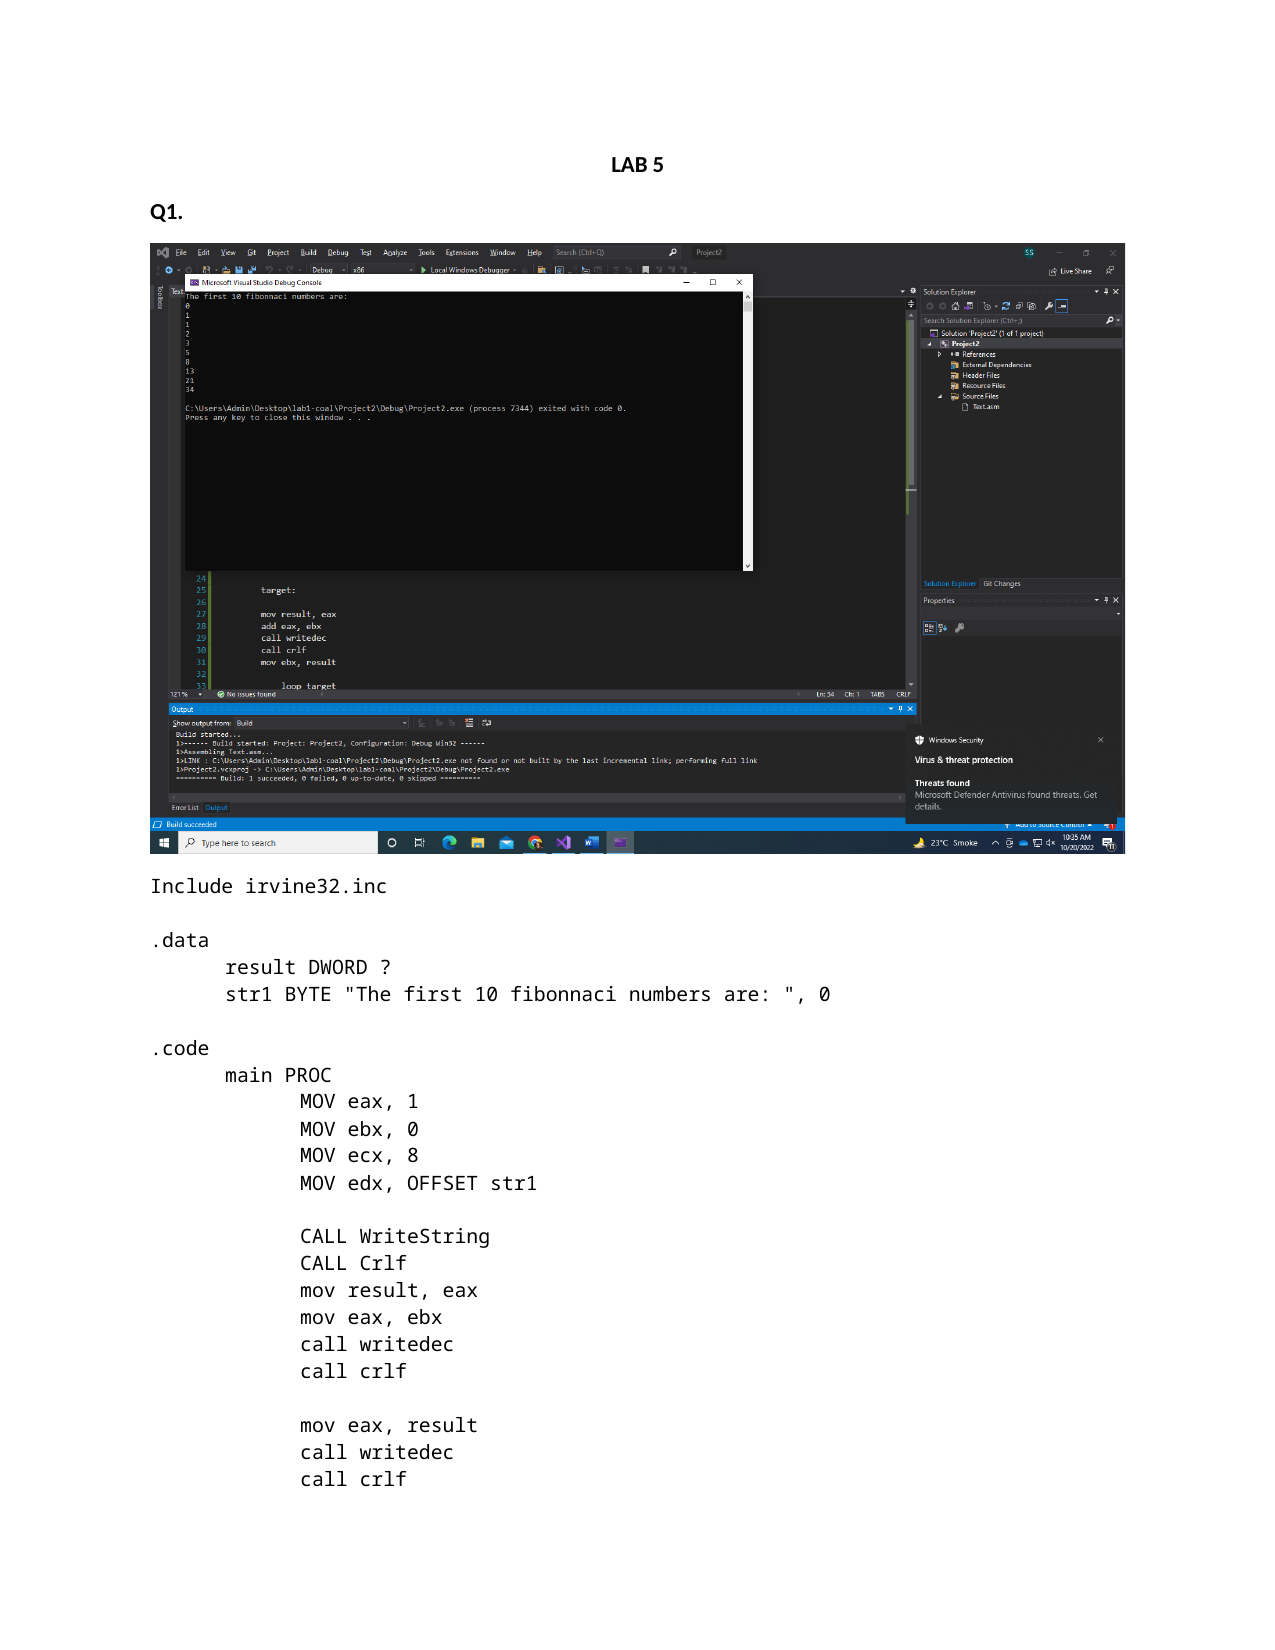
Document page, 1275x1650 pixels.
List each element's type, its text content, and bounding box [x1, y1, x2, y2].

text str1 BYTE "The first 10 fibonnaci numbers are: ", 0 [150, 980, 1125, 1007]
text call crlf [150, 1358, 1125, 1384]
text Include irvine32.inc [150, 872, 1125, 899]
text mov eax, ebx [150, 1304, 1125, 1331]
text MOV edx, OFFSET str1 [150, 1169, 1125, 1196]
picture [150, 243, 1125, 854]
text mov result, eax [150, 1277, 1125, 1304]
text MOV ecx, 8 [150, 1142, 1125, 1169]
text call crlf [150, 1466, 1125, 1492]
text Q1. [150, 197, 1125, 225]
text MOV ebx, 0 [150, 1115, 1125, 1142]
text call writedec [150, 1438, 1125, 1466]
text result DWORD ? [150, 953, 1125, 980]
text .code [150, 1034, 1125, 1061]
text LAB 5 [150, 150, 1125, 178]
text CALL Crlf [150, 1250, 1125, 1277]
text CALL WriteString [150, 1223, 1125, 1250]
text main PROC [150, 1061, 1125, 1088]
text MOV eax, 1 [150, 1088, 1125, 1115]
text .data [150, 926, 1125, 953]
text mov eax, result [150, 1412, 1125, 1438]
text call writedec [150, 1331, 1125, 1358]
